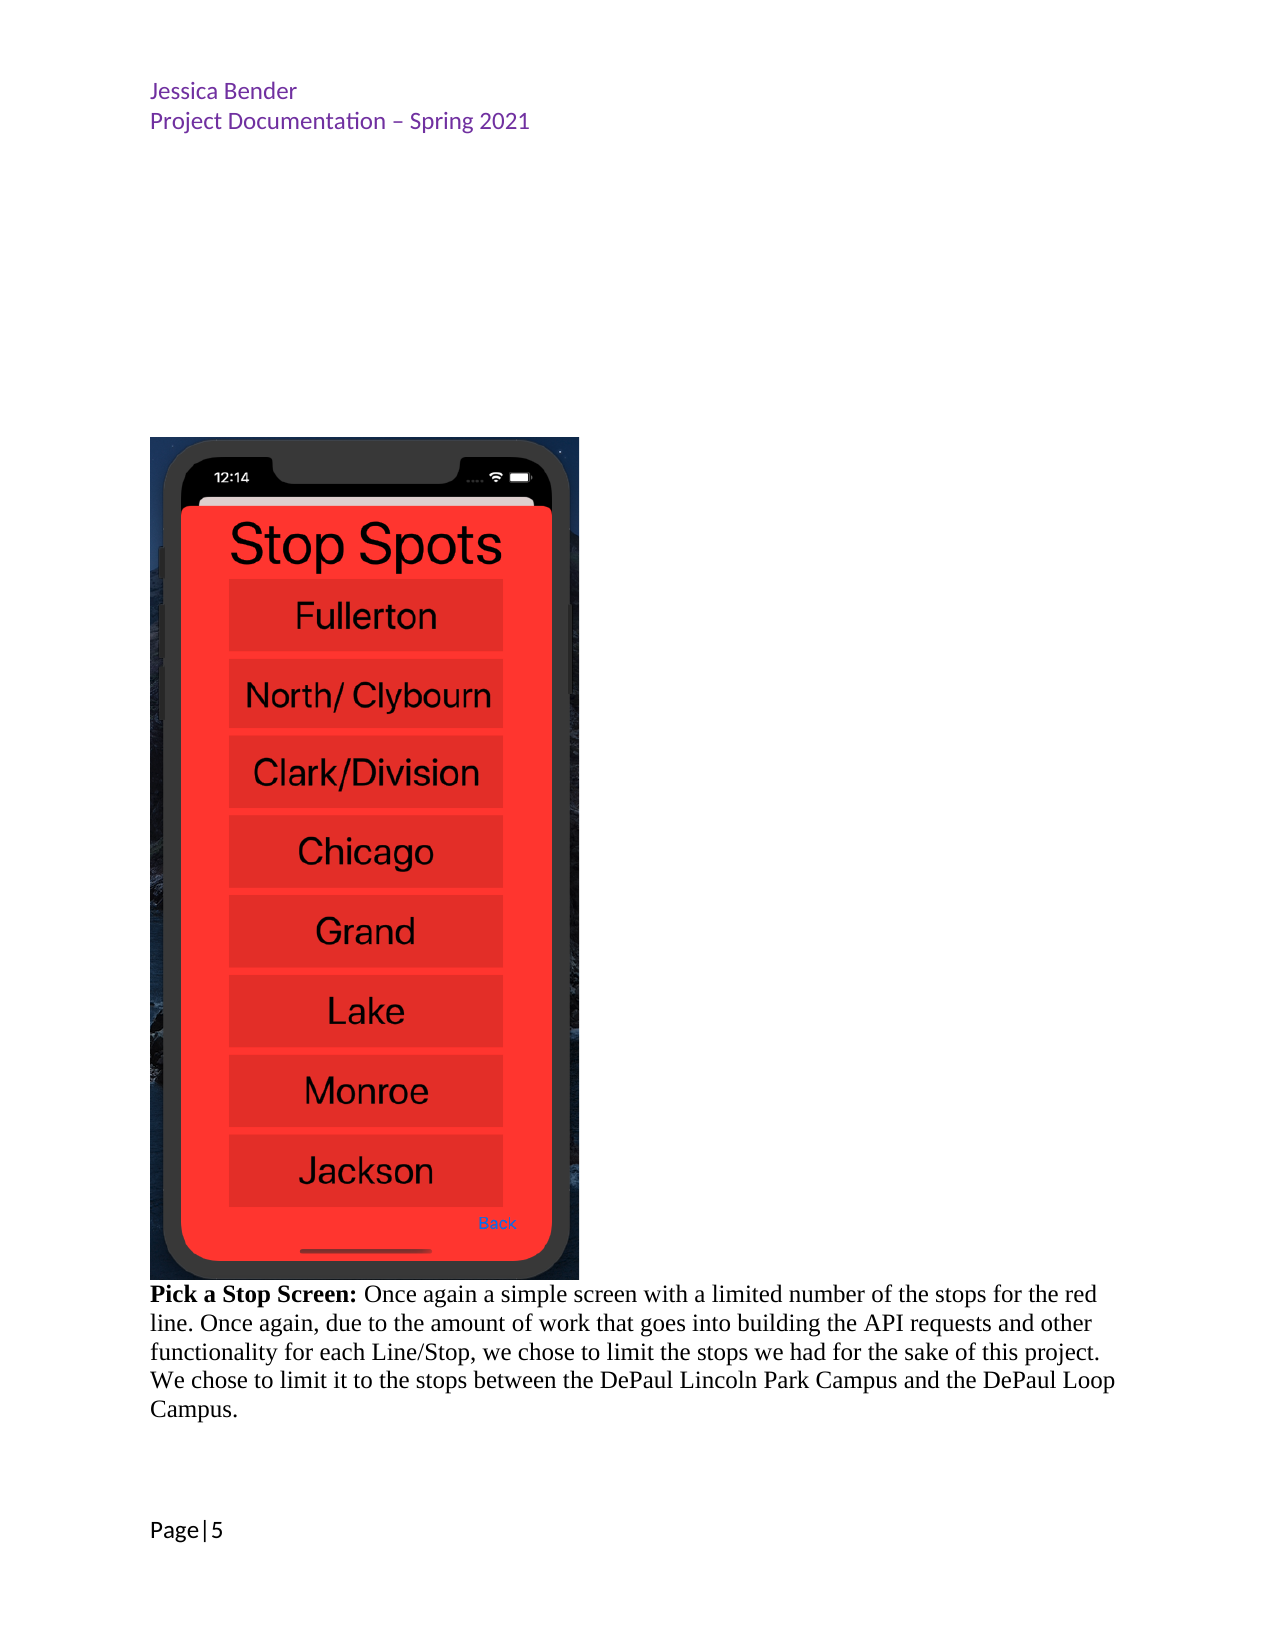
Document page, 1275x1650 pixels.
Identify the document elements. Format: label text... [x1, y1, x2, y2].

text Pick a Stop Screen: Once again a simple screen with a limited number of the stops for the red line. Once again, due to the amount of work that goes into building the API requests and other functionality for each Line/Stop, we chose to limit the stops we had for the sake of this project. We chose to limit it to the stops between the DePaul Lincoln Park Campus and the DePaul Loop Campus. [150, 1279, 1125, 1423]
picture [150, 437, 580, 1280]
